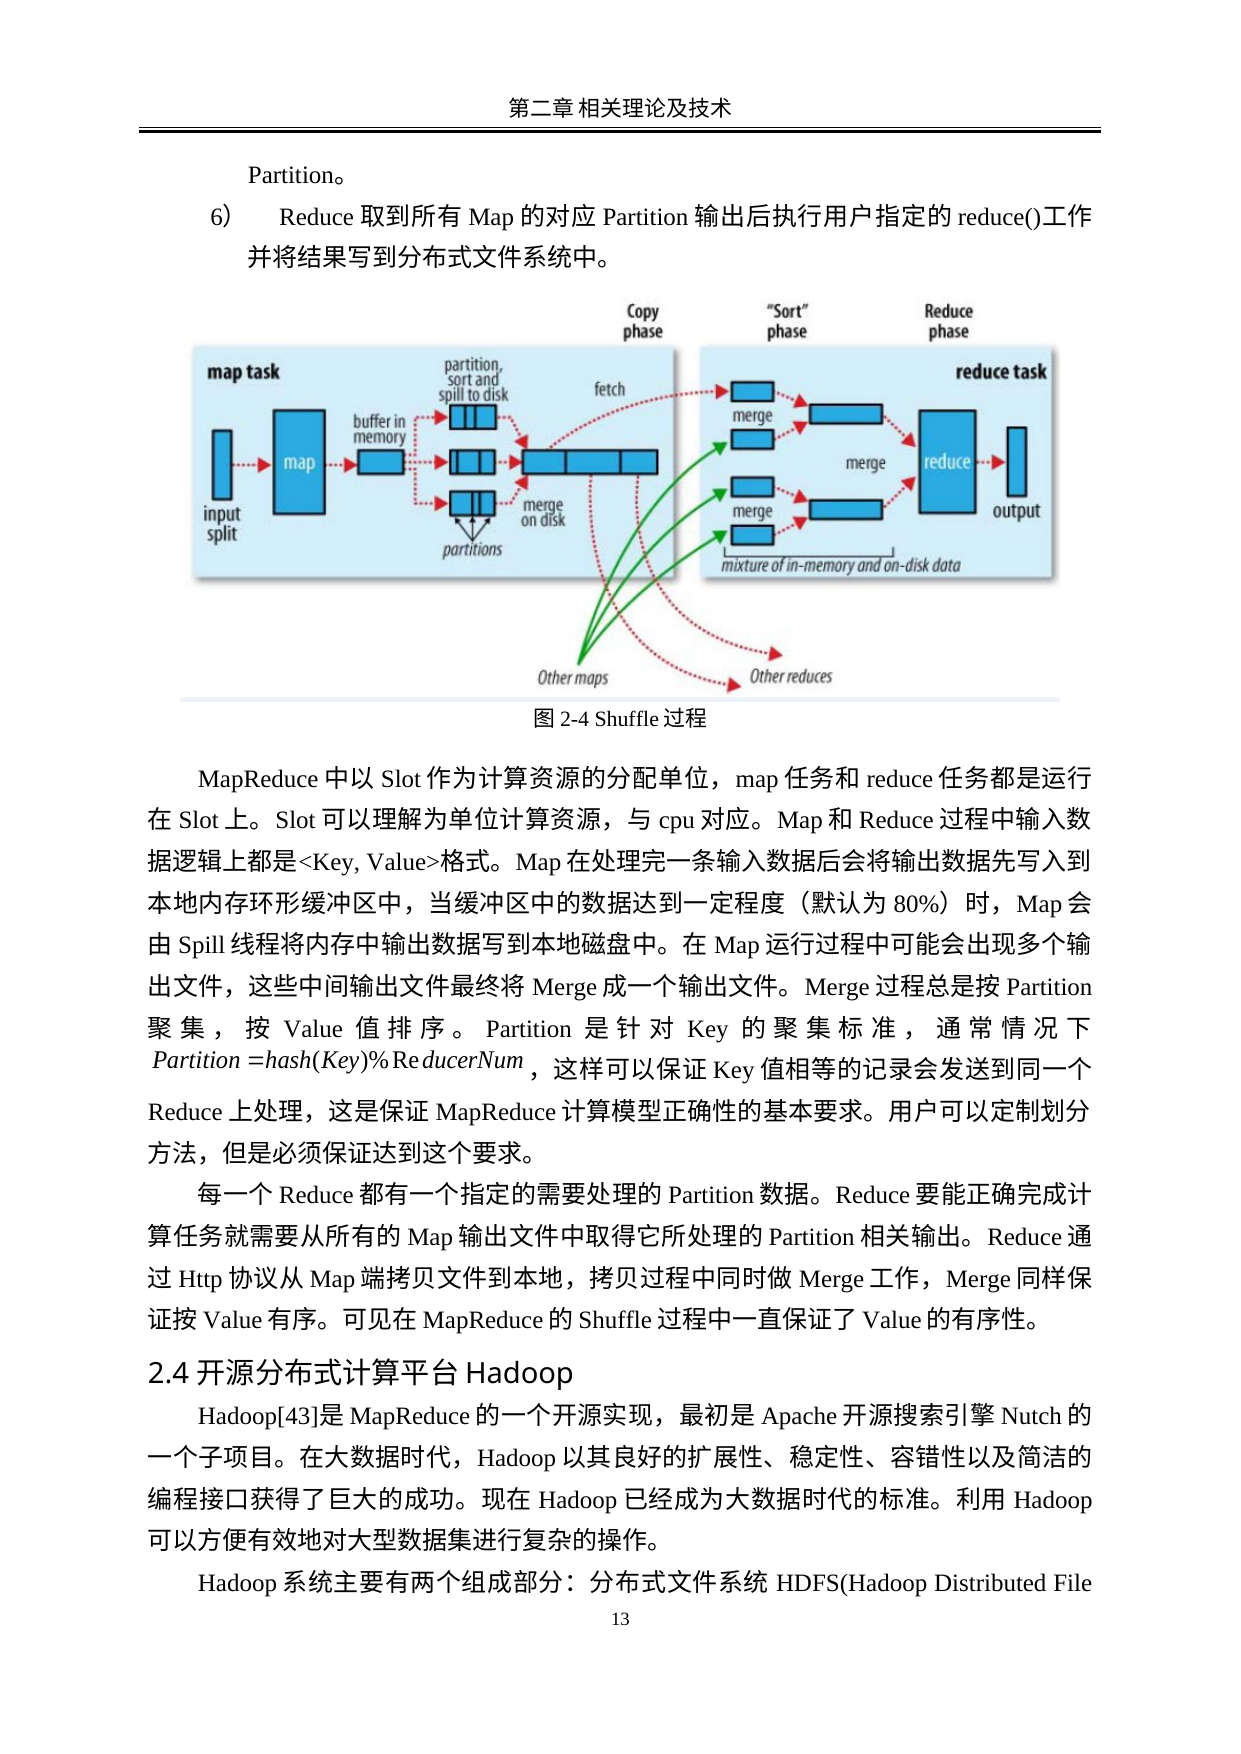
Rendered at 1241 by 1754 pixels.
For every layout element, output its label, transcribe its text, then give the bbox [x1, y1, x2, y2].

text 每一个Reduce都有一个指定的需要处理的Partition数据。Reduce要能正确完成计算任务就需要从所有的Map输出文件中取得它所处理的Partition相关输出。Reduce通过Http协议从Map端拷贝文件到本地，拷贝过程中同时做Merge工作，Merge同样保证按Value有序。可见在MapReduce的Shuffle过程中一直保证了Value的有序性。 [148, 1171, 1092, 1337]
text 2.4 开源分布式计算平台Hadoop [148, 1350, 1092, 1391]
list Reduce取到所有Map的对应Partition输出后执行用户指定的reduce()工作并将结果写到分布式文件系统中。 [210, 192, 1092, 275]
picture [179, 287, 1061, 702]
list Reduce通过Shuffle过程从完成任务的Map端主动获取属于自己要处理的Partition。 [210, 150, 1092, 192]
text Hadoop[43]是MapReduce的一个开源实现，最初是Apache开源搜索引擎Nutch的一个子项目。在大数据时代，Hadoop以其良好的扩展性、稳定性、容错性以及简洁的编程接口获得了巨大的成功。现在Hadoop已经成为大数据时代的标准。利用Hadoop可以方便有效地对大型数据集进行复杂的操作。 [148, 1391, 1092, 1558]
text 图2-4 Shuffle过程 [148, 701, 1092, 733]
text MapReduce中以Slot作为计算资源的分配单位，map任务和reduce任务都是运行在Slot上。Slot可以理解为单位计算资源，与cpu对应。Map和Reduce过程中输入数据逻辑上都是<Key, Value>格式。Map在处理完一条输入数据后会将输出数据先写入到本地内存环形缓冲区中，当缓冲区中的数据达到一定程度（默认为80%）时，Map会由Spill线程将内存中输出数据写到本地磁盘中。在Map运行过程中可能会出现多个输出文件，这些中间输出文件最终将Merge成一个输出文件。Merge过程总是按Partition聚集，按Value值排序。Partition是针对Key的聚集标准，通常情况下，这样可以保证Key值相等的记录会发送到同一个Reduce上处理，这是保证MapReduce计算模型正确性的基本要求。用户可以定制划分方法，但是必须保证达到这个要求。 [148, 754, 1092, 1171]
